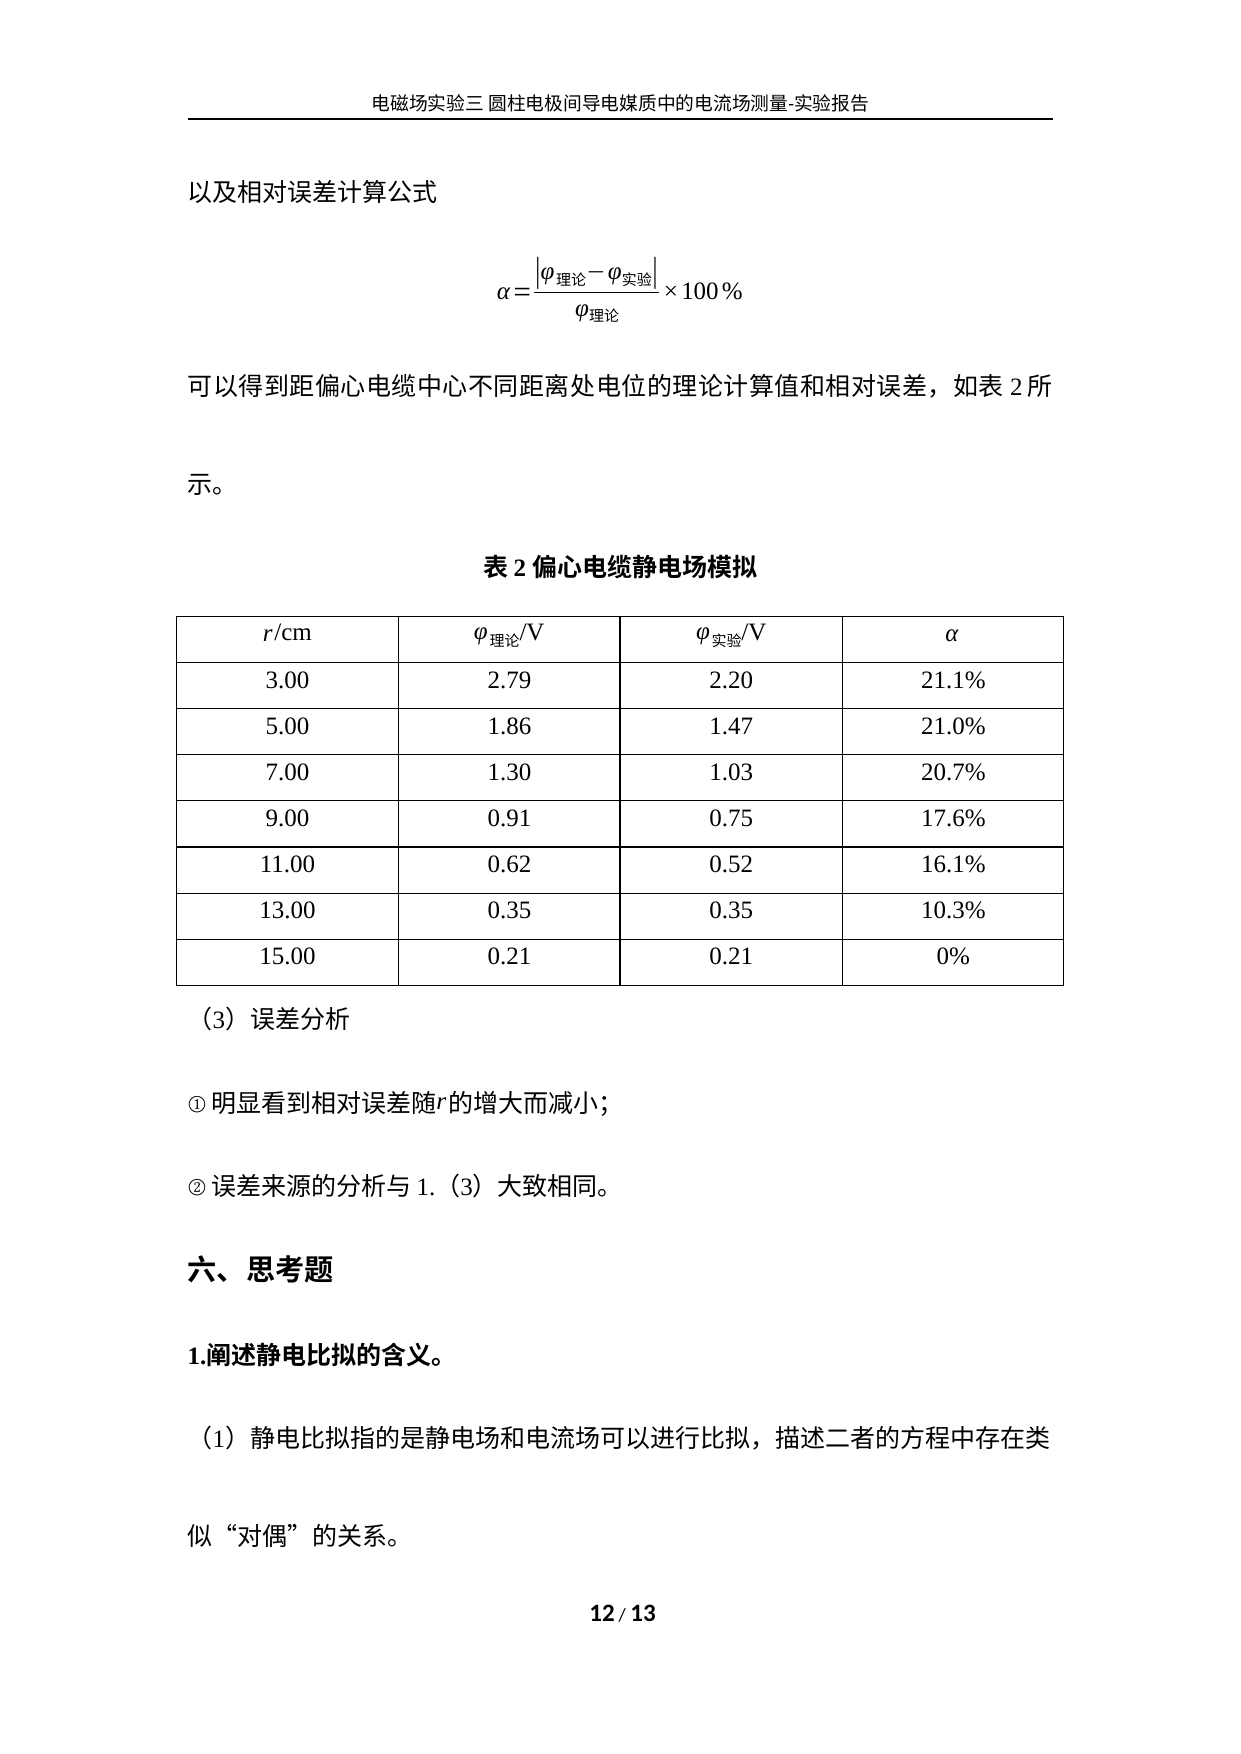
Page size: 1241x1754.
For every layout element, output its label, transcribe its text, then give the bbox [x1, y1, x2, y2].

table_cell 0% [843, 940, 1063, 984]
table_header /cm [177, 617, 398, 662]
table_cell 9.00 [177, 801, 398, 846]
table_cell 0.62 [399, 848, 619, 892]
table_cell 20.7% [843, 755, 1063, 800]
table_header /V [621, 617, 842, 662]
table_cell 17.6% [843, 801, 1063, 846]
text 可以得到距偏心电缆中心不同距离处电位的理论计算值和相对误差，如表2所示。 [187, 352, 1053, 515]
table_cell 3.00 [177, 663, 398, 708]
table_cell 0.21 [621, 940, 842, 984]
table_cell 5.00 [177, 709, 398, 754]
table_header [843, 617, 1063, 662]
table_cell 0.35 [621, 894, 842, 938]
table_cell 1.47 [621, 709, 842, 754]
table_cell 1.03 [621, 755, 842, 800]
table_cell 21.0% [843, 709, 1063, 754]
text 以及相对误差计算公式 [187, 158, 1053, 223]
table_cell 21.1% [843, 663, 1063, 708]
text 表2 偏心电缆静电场模拟 [187, 533, 1053, 598]
table_cell 13.00 [177, 894, 398, 938]
table_cell 2.79 [399, 663, 619, 708]
table_cell 0.52 [621, 848, 842, 892]
table_header /V [399, 617, 619, 662]
table_cell 15.00 [177, 940, 398, 984]
table_cell 1.30 [399, 755, 619, 800]
table_cell 0.21 [399, 940, 619, 984]
table_cell 0.75 [621, 801, 842, 846]
table_cell 0.91 [399, 801, 619, 846]
table_cell 2.20 [621, 663, 842, 708]
table_cell 16.1% [843, 848, 1063, 892]
text （3）误差分析 [187, 986, 1053, 1051]
text ①明显看到相对误差随的增大而减小； [187, 1069, 1053, 1134]
table_cell 0.35 [399, 894, 619, 938]
text 1.阐述静电比拟的含义。 [187, 1321, 1053, 1386]
table_cell 1.86 [399, 709, 619, 754]
table_cell 7.00 [177, 755, 398, 800]
table_cell 10.3% [843, 894, 1063, 938]
text 六、思考题 [187, 1235, 1053, 1300]
text ②误差来源的分析与1.（3）大致相同。 [187, 1152, 1053, 1217]
text （1）静电比拟指的是静电场和电流场可以进行比拟，描述二者的方程中存在类似“对偶”的关系。 [187, 1404, 1053, 1567]
table_cell 11.00 [177, 848, 398, 892]
